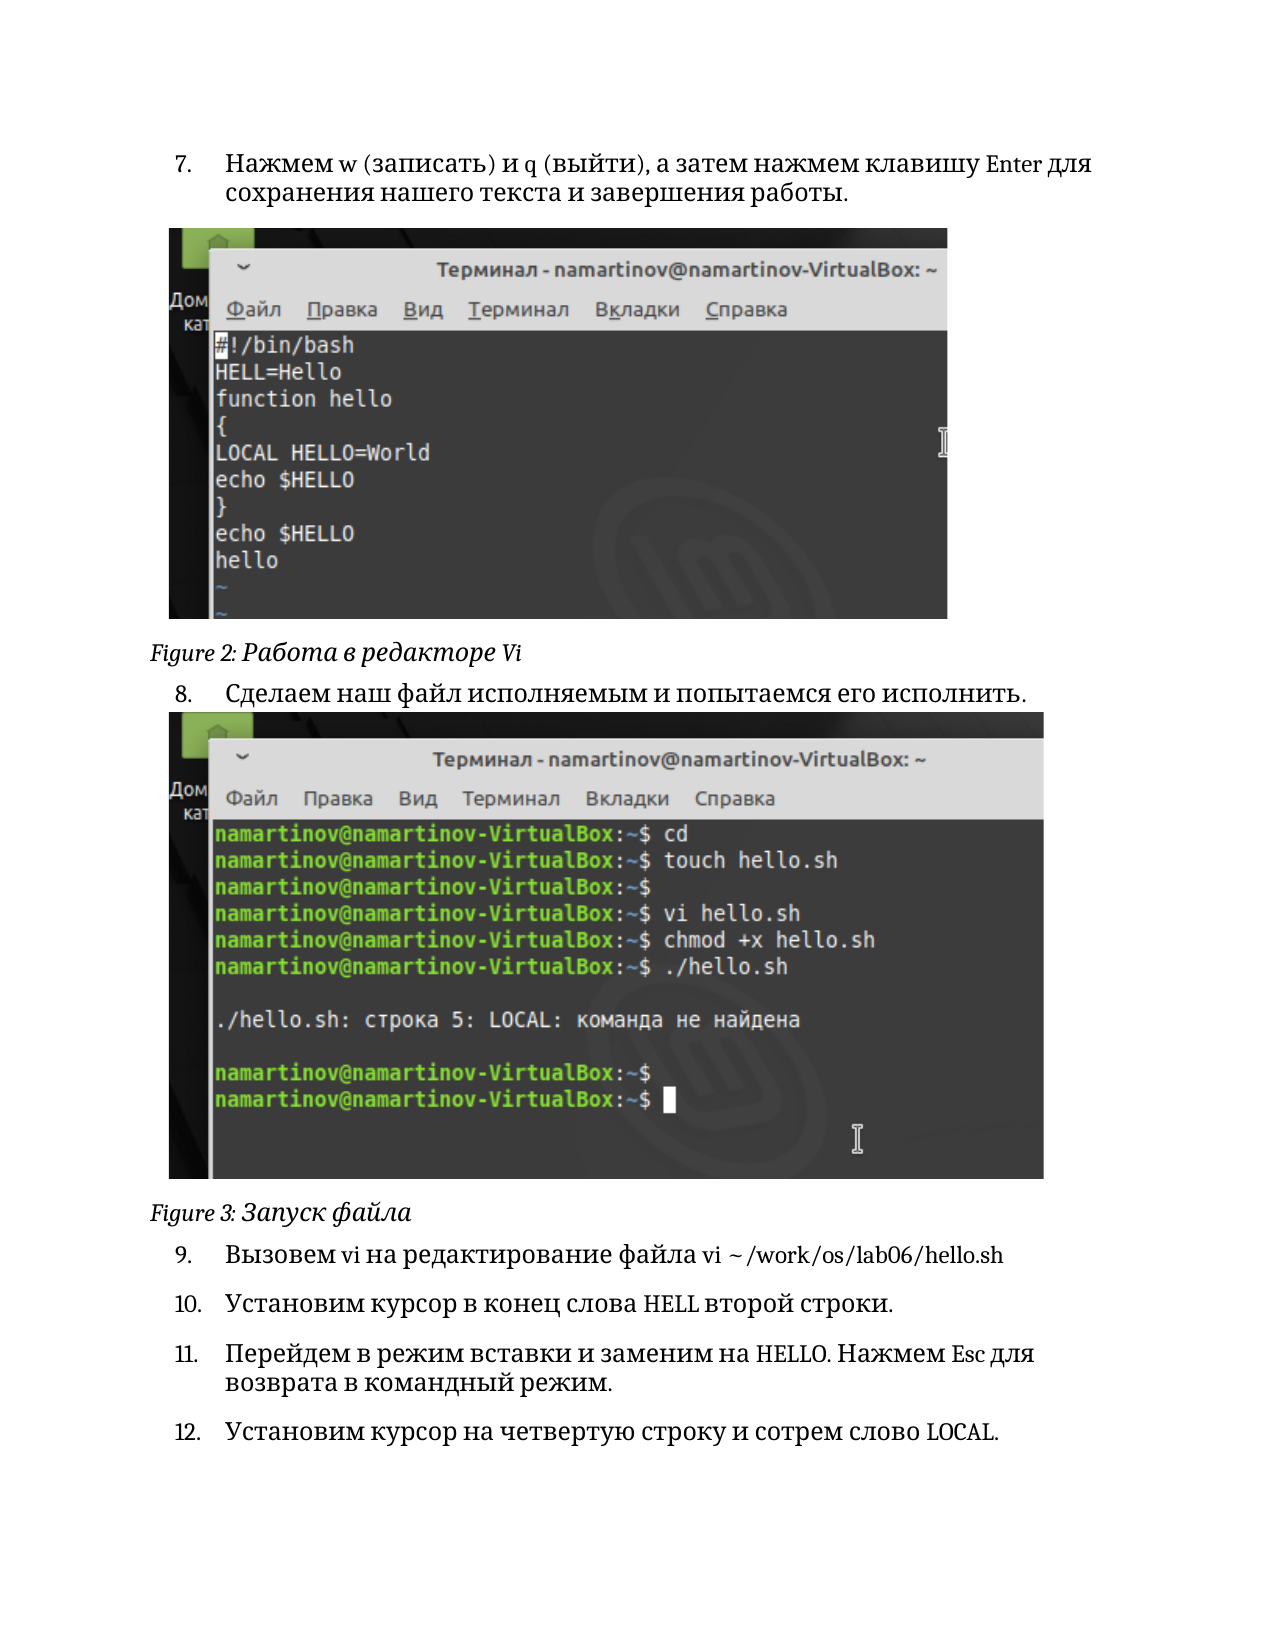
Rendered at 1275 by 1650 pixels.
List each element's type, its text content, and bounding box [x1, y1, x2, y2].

list Установим курсор в конец слова HELL второй строки. [175, 1290, 1125, 1319]
picture [168, 712, 1044, 1179]
list Вызовем vi на редактирование файла vi ~/work/os/lab06/hello.sh [175, 1241, 1125, 1269]
list Перейдем в режим вставки и заменим на HELLO. Нажмем Esc для возврата в командный режим. [175, 1340, 1125, 1397]
text Figure 3: Запуск файла [150, 1199, 1125, 1228]
list Установим курсор на четвертую строку и сотрем слово LOCAL. [175, 1418, 1125, 1447]
text Figure 2: Работа в редакторе Vi [150, 639, 1125, 668]
list Сделаем наш файл исполняемым и попытаемся его исполнить. [175, 680, 1125, 709]
picture [168, 228, 948, 619]
list Нажмем w (записать) и q (выйти), а затем нажмем клавишу Enter для сохранения нашего текста и завершения работы. [175, 150, 1125, 207]
